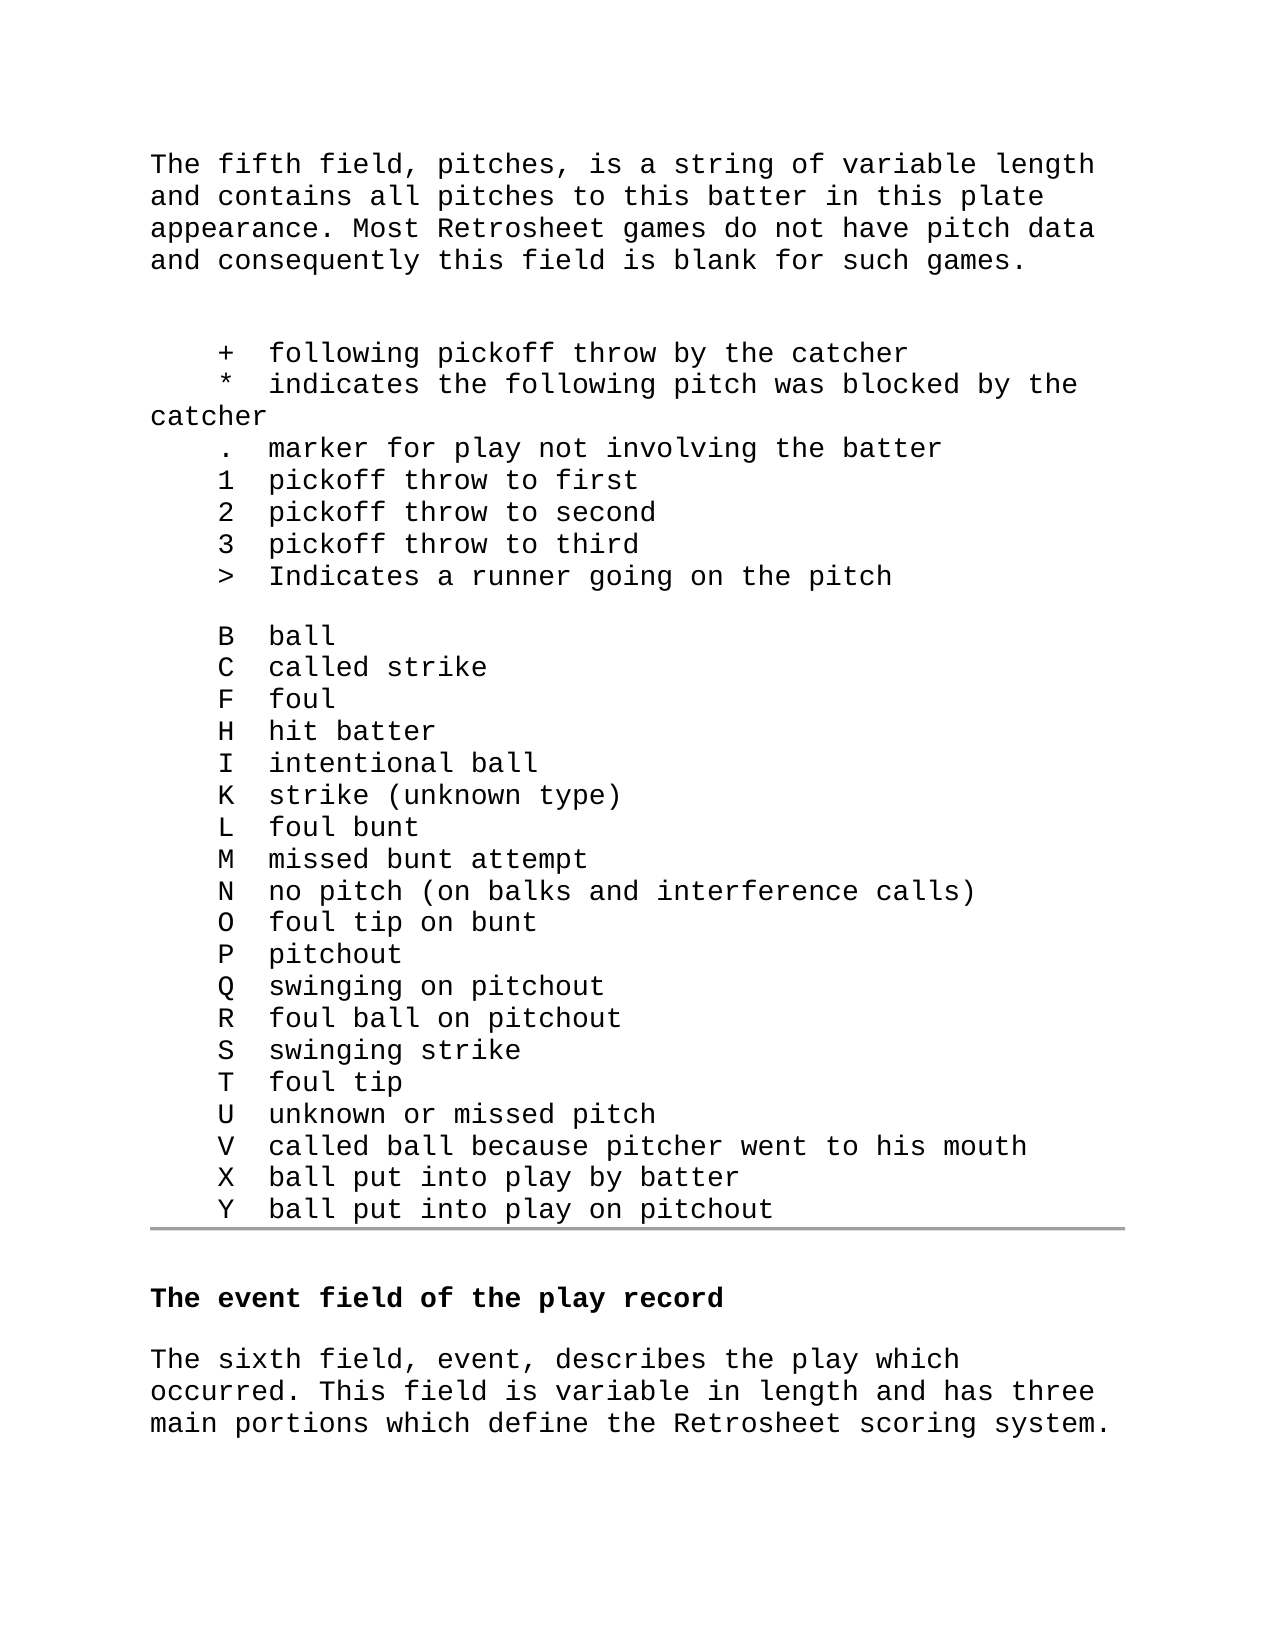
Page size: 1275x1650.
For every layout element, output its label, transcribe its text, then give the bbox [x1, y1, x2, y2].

text H hit batter [150, 717, 1125, 749]
text 2 pickoff throw to second [150, 498, 1125, 530]
text X ball put into play by batter [150, 1163, 1125, 1195]
text R foul ball on pitchout [150, 1004, 1125, 1036]
text C called strike [150, 653, 1125, 685]
text The fifth field, pitches, is a string of variable length and contains all pitches to this batter in this plate appearance. Most Retrosheet games do not have pitch data and consequently this field is blank for such games. [150, 150, 1125, 277]
text 3 pickoff throw to third [150, 530, 1125, 562]
text Y ball put into play on pitchout [150, 1195, 1125, 1227]
text > Indicates a runner going on the pitch [150, 562, 1125, 622]
text V called ball because pitcher went to his mouth [150, 1132, 1125, 1163]
text K strike (unknown type) [150, 781, 1125, 813]
text 1 pickoff throw to first [150, 466, 1125, 498]
text M missed bunt attempt [150, 845, 1125, 877]
text N no pitch (on balks and interference calls) [150, 877, 1125, 908]
text * indicates the following pitch was blocked by the catcher [150, 370, 1125, 434]
text F foul [150, 685, 1125, 717]
text + following pickoff throw by the catcher [150, 338, 1125, 370]
text Q swinging on pitchout [150, 972, 1125, 1004]
text S swinging strike [150, 1036, 1125, 1068]
text P pitchout [150, 940, 1125, 972]
text . marker for play not involving the batter [150, 434, 1125, 466]
text B ball [150, 622, 1125, 653]
text O foul tip on bunt [150, 908, 1125, 940]
text T foul tip [150, 1068, 1125, 1100]
text The sixth field, event, describes the play which occurred. This field is variable in length and has three main portions which define the Retrosheet scoring system. [150, 1345, 1125, 1441]
text L foul bunt [150, 813, 1125, 845]
text I intentional ball [150, 749, 1125, 781]
text U unknown or missed pitch [150, 1100, 1125, 1132]
text The event field of the play record [150, 1284, 1125, 1316]
